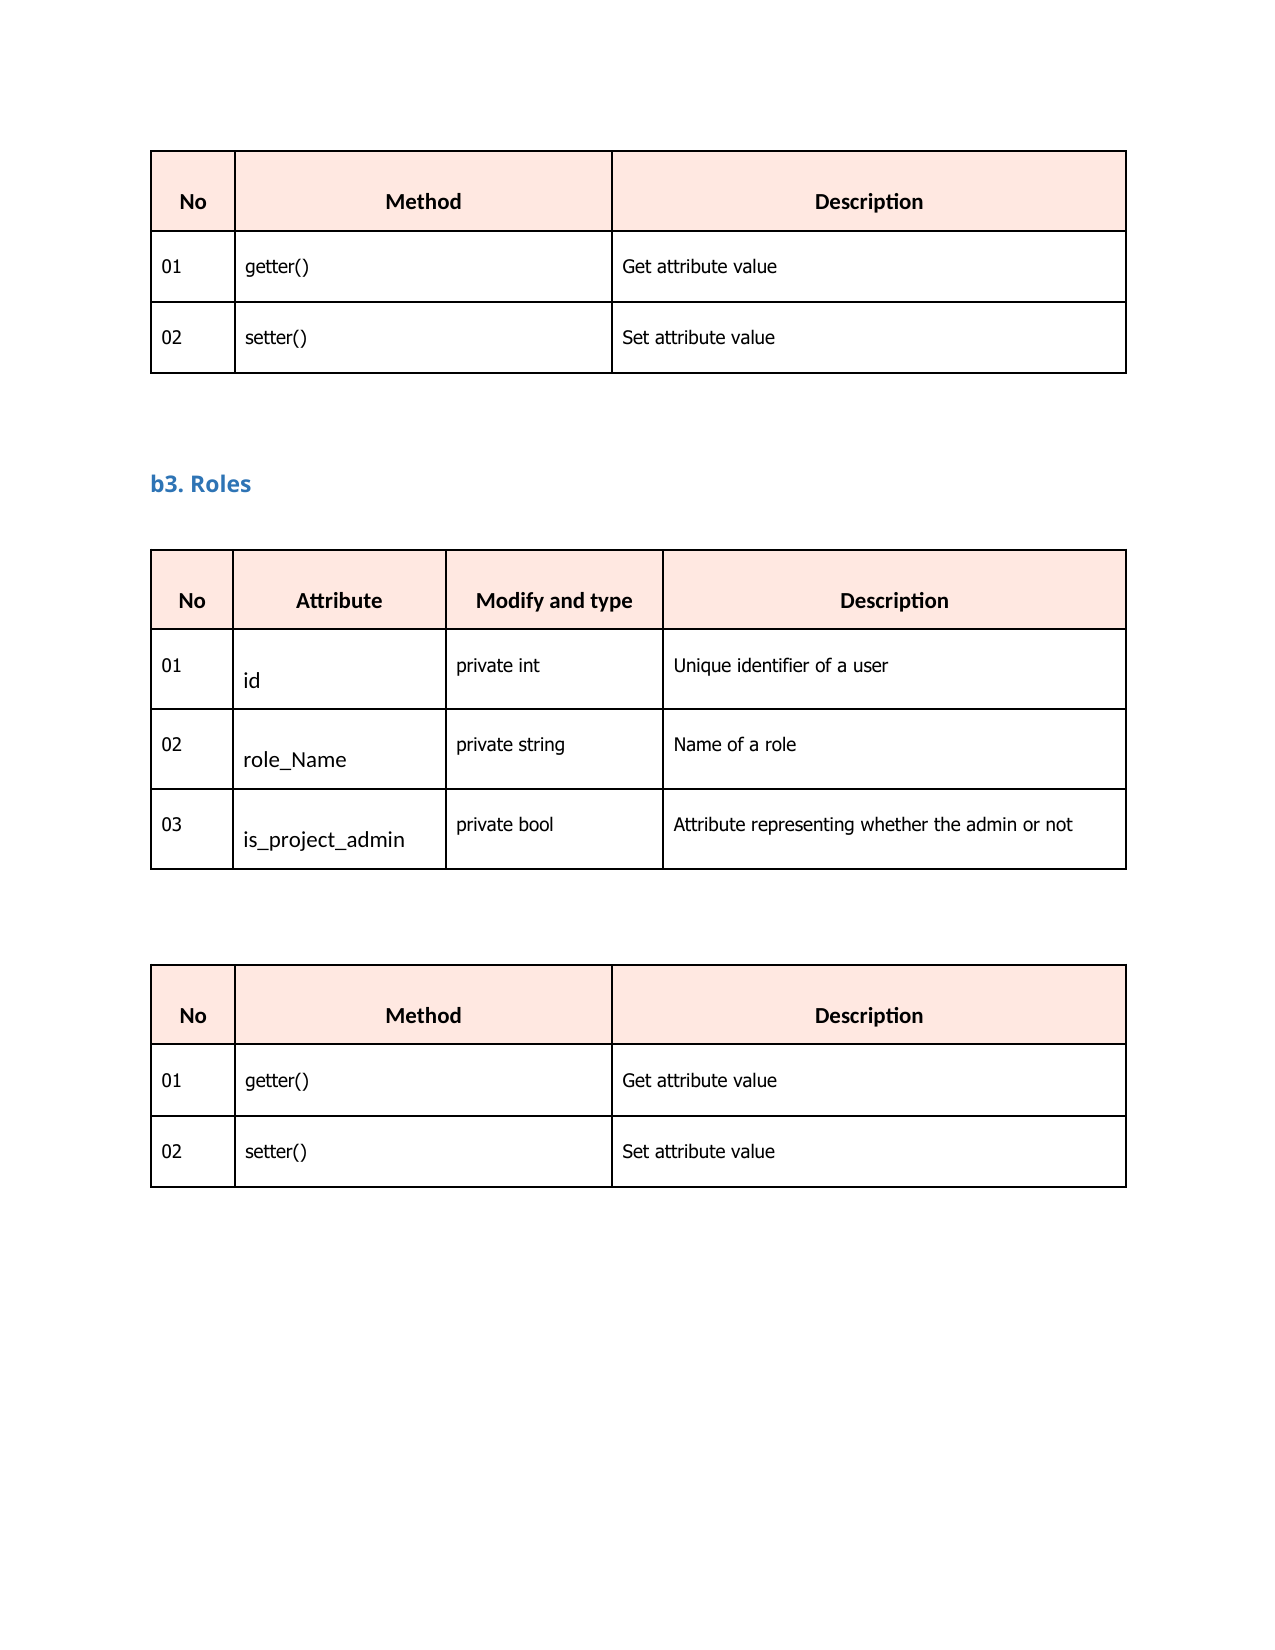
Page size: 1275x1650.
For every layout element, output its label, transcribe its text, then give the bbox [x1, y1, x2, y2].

table_header Attribute [234, 551, 445, 628]
table_cell 01 [152, 1045, 234, 1114]
table_cell 02 [152, 303, 234, 372]
table_cell private int [447, 630, 662, 708]
table_cell Name of a role [664, 710, 1125, 788]
table_cell 01 [152, 232, 234, 301]
table_header Modify and type [447, 551, 662, 628]
table_cell id [234, 630, 445, 708]
table_cell is_project_admin [234, 790, 445, 868]
table_cell getter() [236, 232, 611, 301]
table_cell 02 [152, 1117, 234, 1186]
table_cell Attribute representing whether the admin or not [664, 790, 1125, 868]
table_cell Get attribute value [613, 232, 1125, 301]
table_cell setter() [236, 303, 611, 372]
table_header No [152, 551, 232, 628]
table_cell role_Name [234, 710, 445, 788]
table_cell Unique identifier of a user [664, 630, 1125, 708]
table_header Description [613, 966, 1125, 1043]
table_header Description [664, 551, 1125, 628]
table_cell private bool [447, 790, 662, 868]
table_cell getter() [236, 1045, 611, 1114]
table_header No [152, 966, 234, 1043]
table_header Method [236, 152, 611, 230]
table_cell Get attribute value [613, 1045, 1125, 1114]
table_cell 01 [152, 630, 232, 708]
table_cell Set attribute value [613, 303, 1125, 372]
table_header Description [613, 152, 1125, 230]
table_cell 02 [152, 710, 232, 788]
table_cell setter() [236, 1117, 611, 1186]
table_header Method [236, 966, 611, 1043]
table_cell 03 [152, 790, 232, 868]
table_cell Set attribute value [613, 1117, 1125, 1186]
table_header No [152, 152, 234, 230]
subtitle b3. Roles [150, 468, 1125, 499]
table_cell private string [447, 710, 662, 788]
